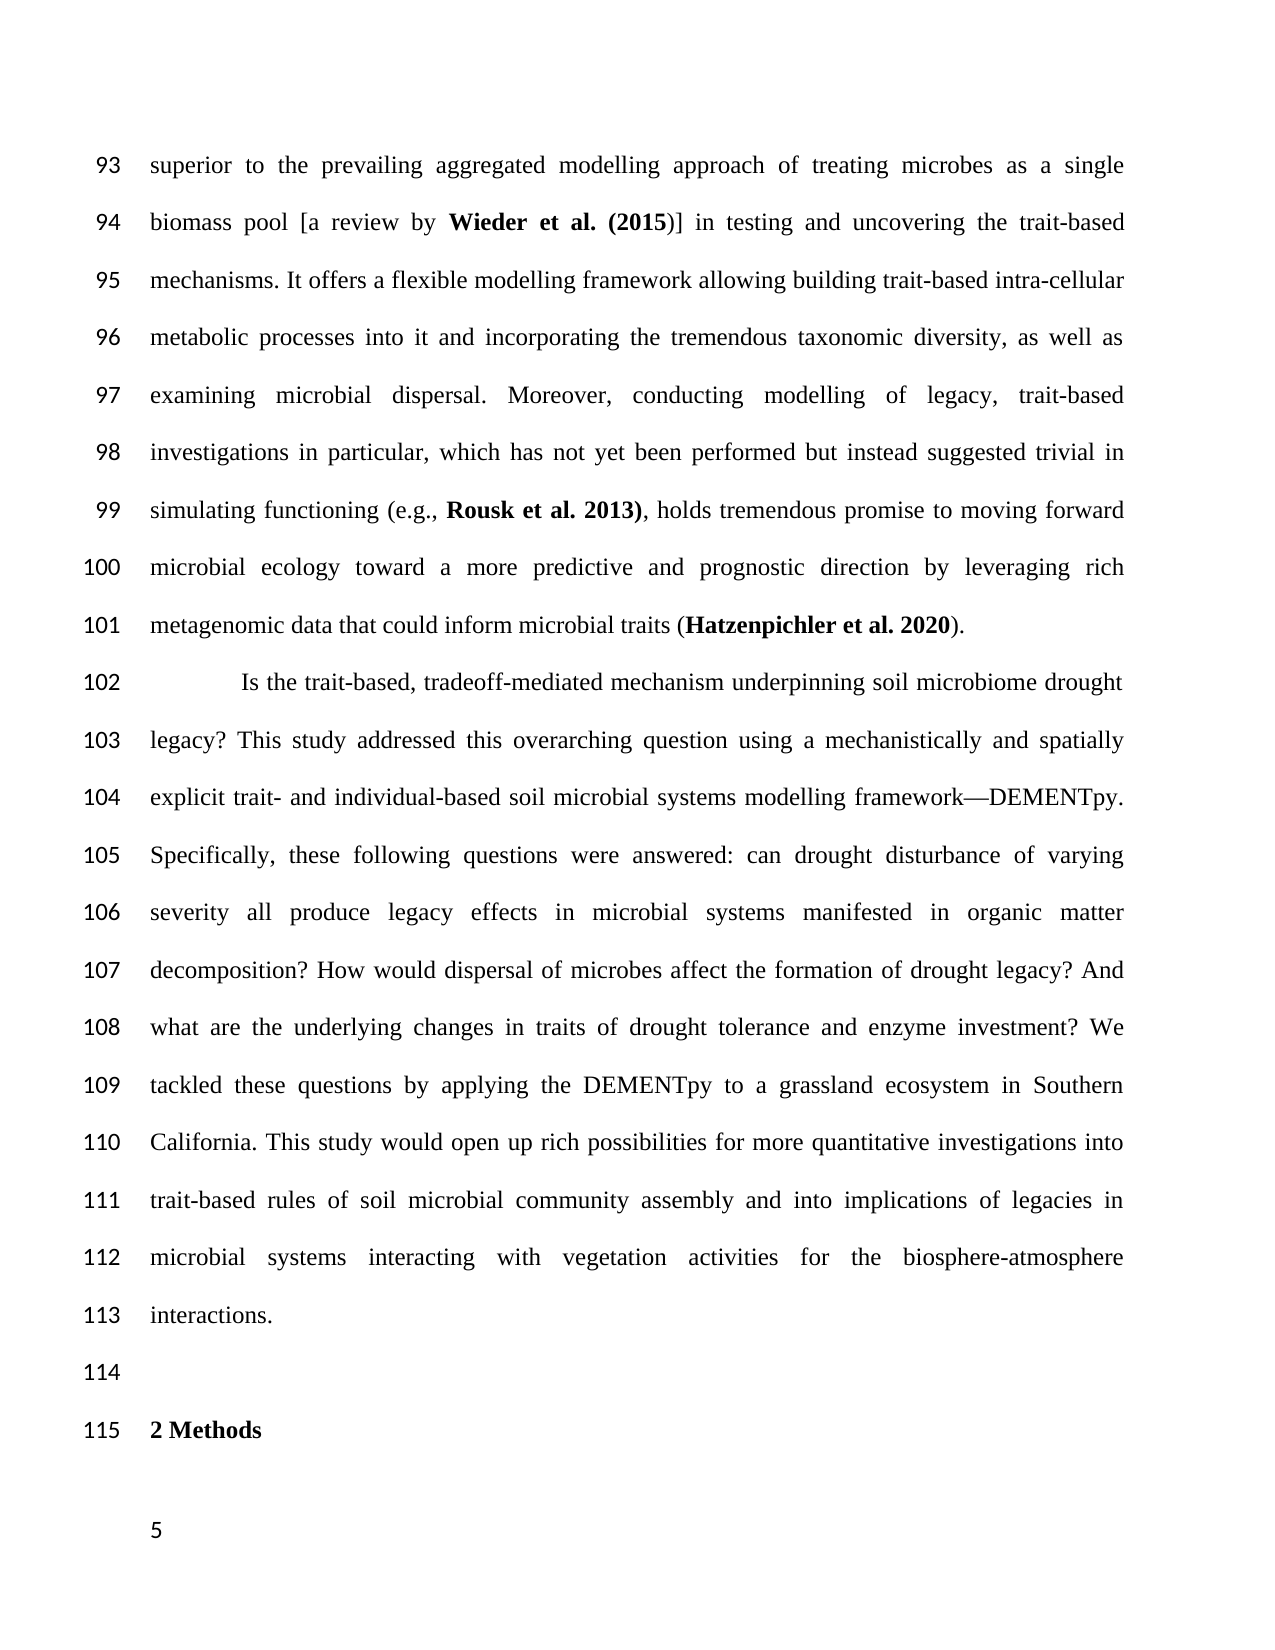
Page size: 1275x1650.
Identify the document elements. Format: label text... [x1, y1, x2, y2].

text Is the trait-based, tradeoff-mediated mechanism underpinning soil microbiome drought legacy? This study addressed this overarching question using a mechanistically and spatially explicit trait- and individual-based soil microbial systems modelling framework—DEMENTpy. Specifically, these following questions were answered: can drought disturbance of varying severity all produce legacy effects in microbial systems manifested in organic matter decomposition? How would dispersal of microbes affect the formation of drought legacy? And what are the underlying changes in traits of drought tolerance and enzyme investment? We tackled these questions by applying the DEMENTpy to a grassland ecosystem in Southern California. This study would open up rich possibilities for more quantitative investigations into trait-based rules of soil microbial community assembly and into implications of legacies in microbial systems interacting with vegetation activities for the biosphere-atmosphere interactions. [150, 667, 1125, 1329]
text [150, 150, 1125, 639]
text 2 Methods [150, 1415, 1125, 1444]
